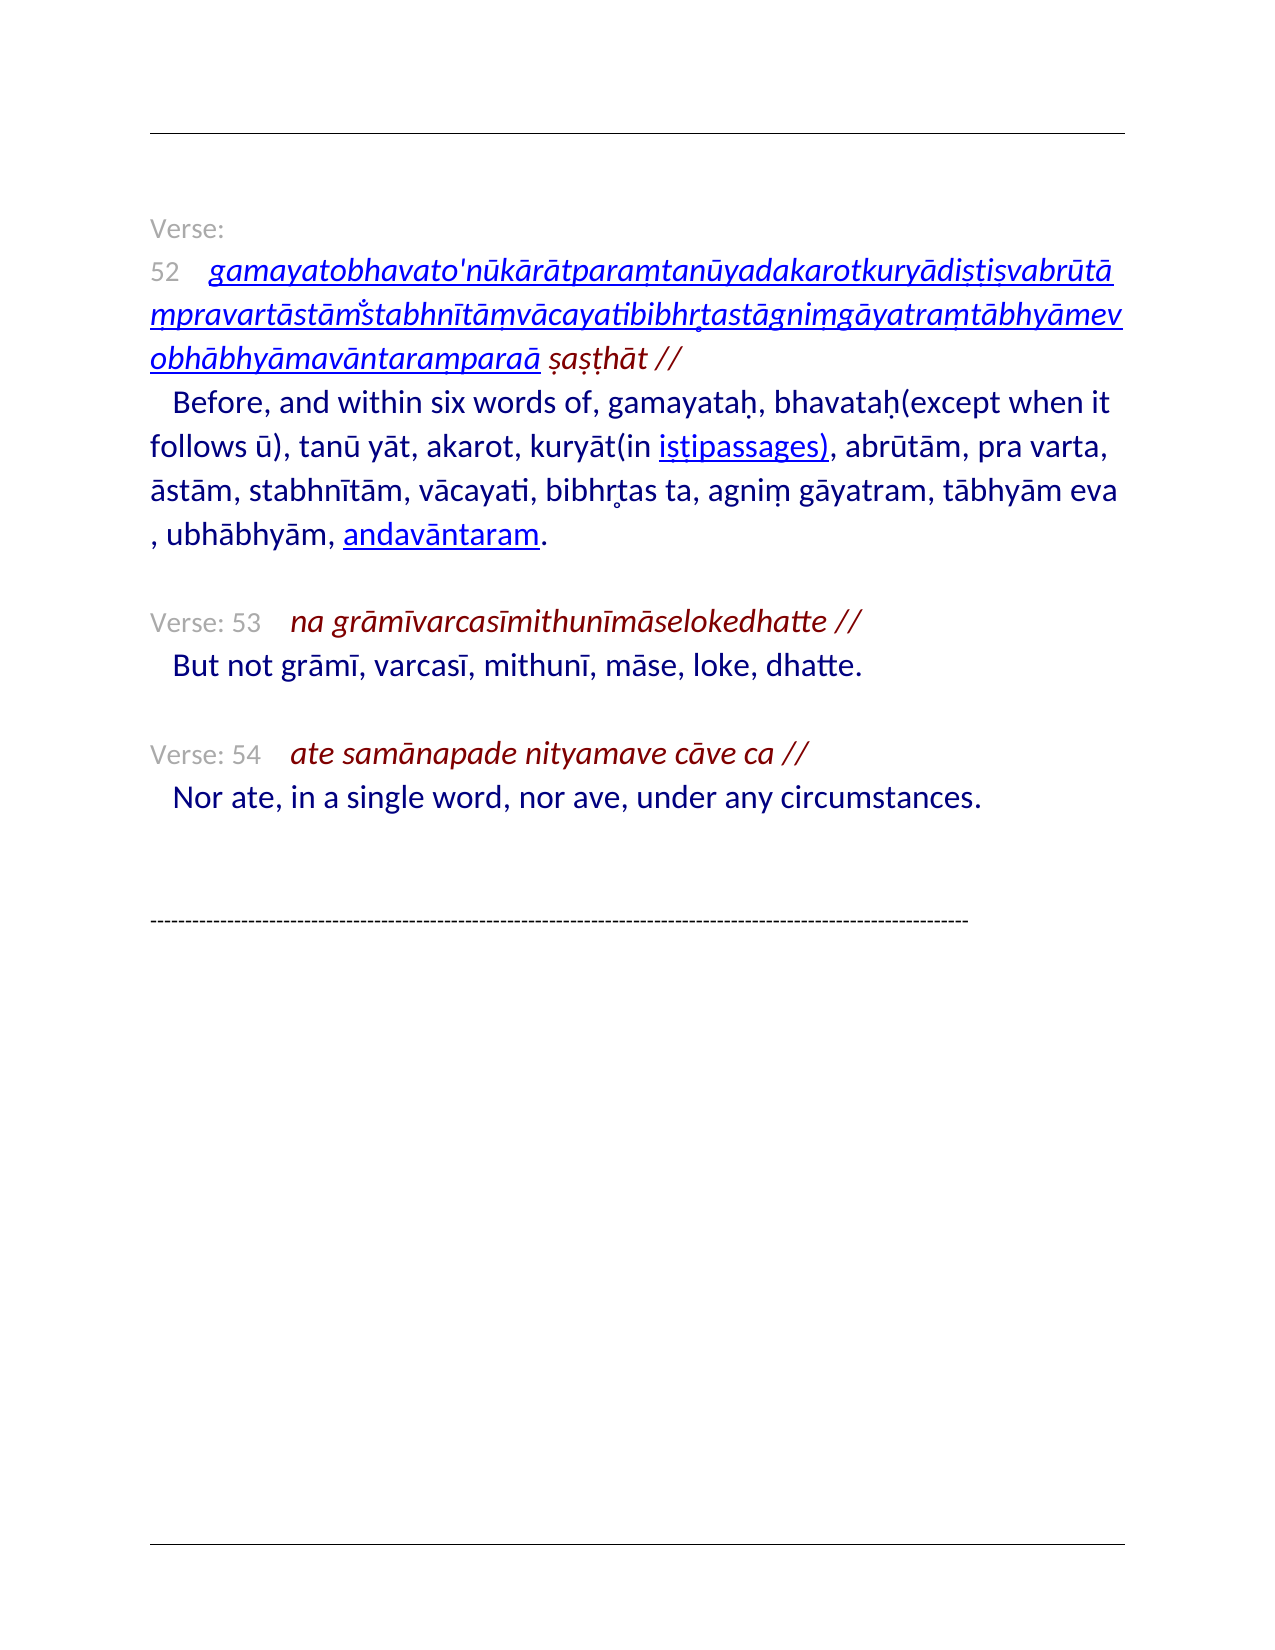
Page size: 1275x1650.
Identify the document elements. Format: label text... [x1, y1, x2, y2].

text Verse: 52 gamayatobhavato'nūkārātparaṃtanūyadakarotkuryādiṣṭiṣvabrūtāṃpravartāstām̐stabhnītāṃvācayatibibhr̥tastāgniṃgāyatraṃtābhyāmevobhābhyāmavāntaraṃparaā ṣaṣṭhāt // Before, and within six words of, gamayataḥ, bhavataḥ(except when it follows ū), tanū yāt, akarot, kuryāt(in iṣṭipassages), abrūtām, pra varta, āstām, stabhnītām, vācayati, bibhr̥tas ta, agniṃ gāyatram, tābhyām eva, ubhābhyām, andavāntaram. Verse: 53 na grāmīvarcasīmithunīmāselokedhatte // But not grāmī, varcasī, mithunī, māse, loke, dhatte. Verse: 54 ate samānapade nityamave cāve ca // Nor ate, in a single word, nor ave, under any circumstances. --------------------------------------------------------------------------------------------------------------------- [150, 211, 1125, 934]
